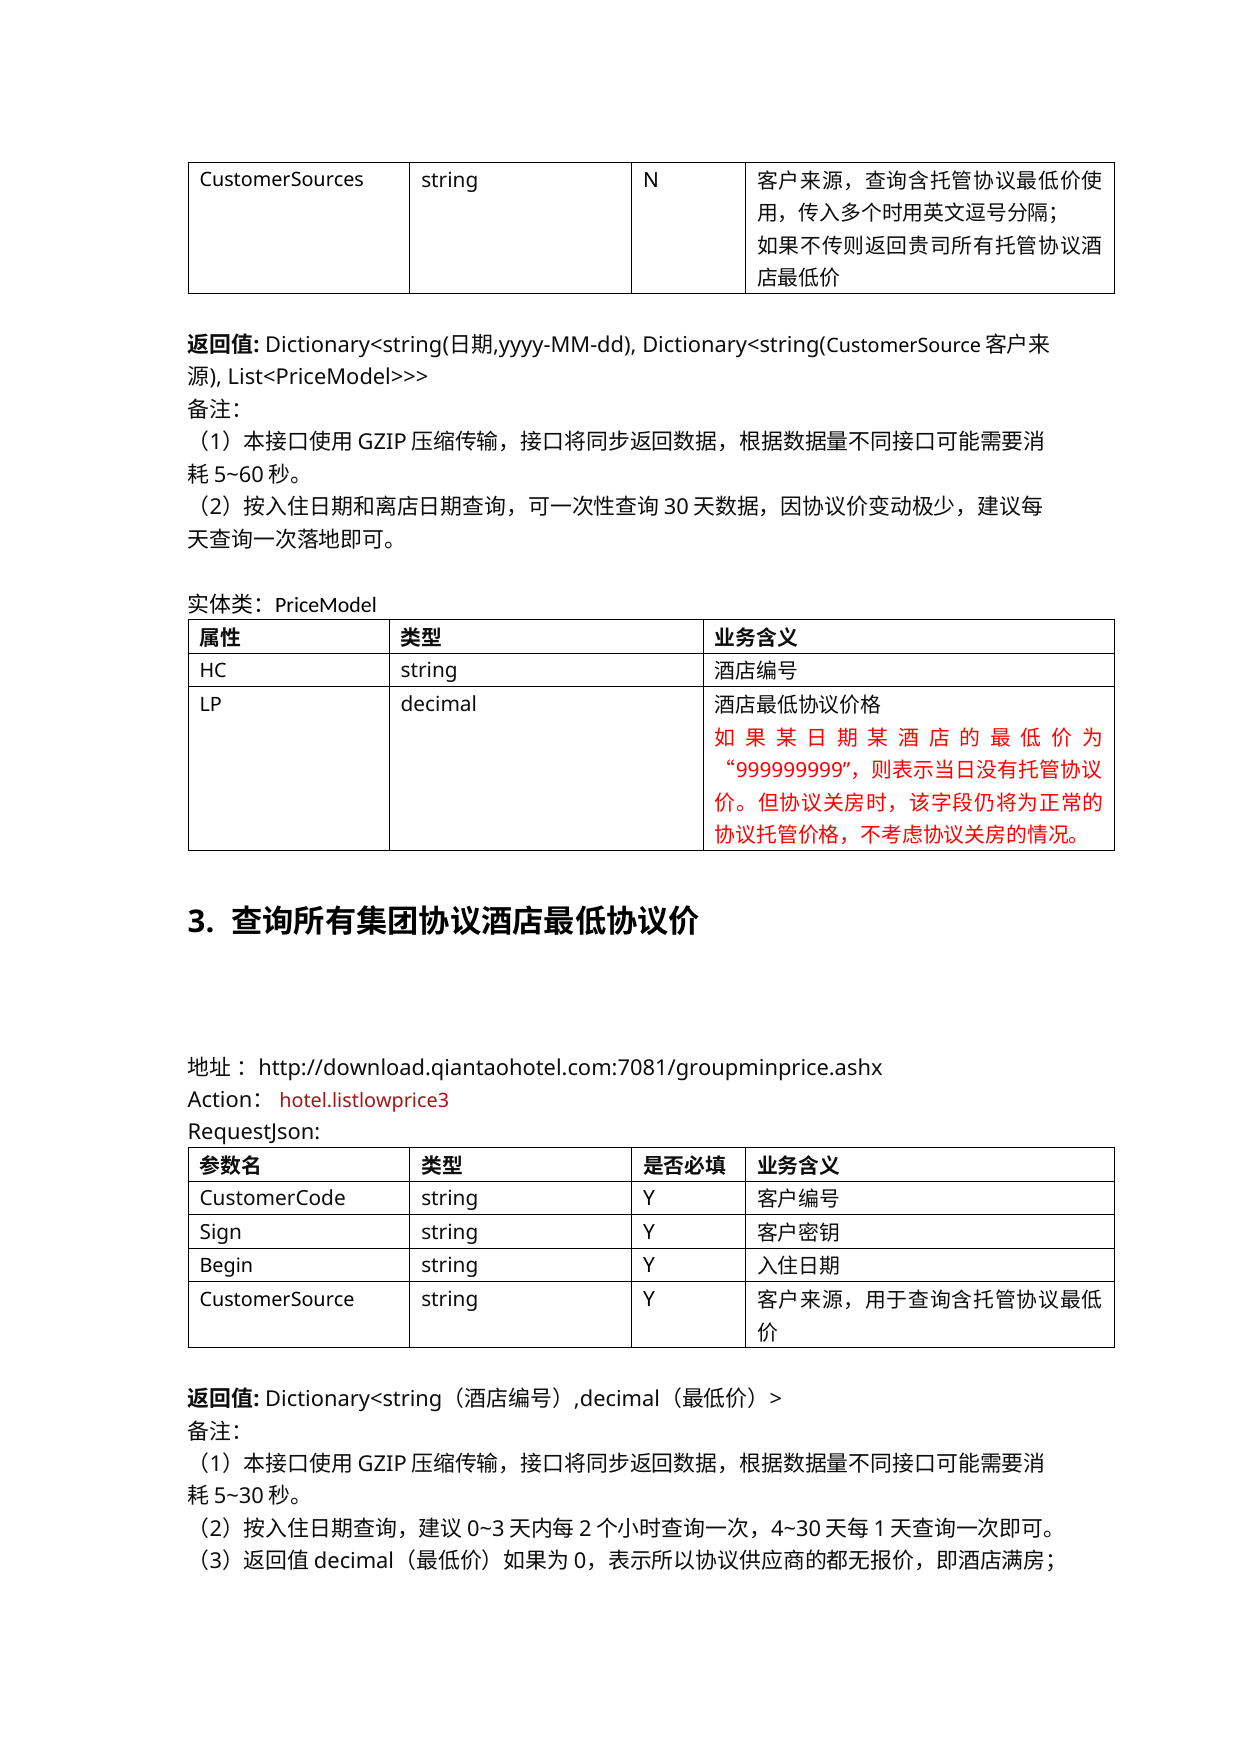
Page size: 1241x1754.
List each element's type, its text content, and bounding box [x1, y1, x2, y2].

table_cell string [390, 654, 703, 686]
table_cell CustomerCode [189, 1182, 409, 1214]
table_cell 酒店最低协议价格 如果某日期某酒店的最低价为“999999999”，则表示当日没有托管协议价。但协议关房时，该字段仍将为正常的协议托管价格，不考虑协议关房的情况。 [704, 687, 1114, 850]
table_cell Begin [189, 1249, 409, 1281]
table_header 参数名 [189, 1148, 409, 1181]
table_header 类型 [410, 1148, 631, 1181]
text 备注： [187, 1413, 1053, 1446]
text （2）按入住日期查询，建议0~3天内每2个小时查询一次，4~30天每1天查询一次即可。 [187, 1511, 1053, 1543]
table_cell 客户编号 [746, 1182, 1114, 1214]
table_cell 客户来源，用于查询含托管协议最低价 [746, 1282, 1114, 1347]
table_cell N [632, 163, 745, 293]
table_cell HC [189, 654, 389, 686]
table_cell string [410, 1215, 631, 1248]
text Action： hotel.listlowprice3 [187, 1082, 1053, 1114]
subtitle 查询所有集团协议酒店最低协议价 [187, 886, 1053, 951]
table_header 是否必填 [632, 1148, 745, 1181]
table_cell string [410, 1282, 631, 1347]
table_cell CustomerSources [189, 163, 409, 293]
table_cell Y [632, 1215, 745, 1248]
table_cell string [410, 163, 631, 293]
table_cell string [410, 1182, 631, 1214]
text 地址 ：http://download.qiantaohotel.com:7081/groupminprice.ashx [187, 1049, 1053, 1082]
table_header 类型 [390, 620, 703, 653]
table_cell 客户来源，查询含托管协议最低价使用，传入多个时用英文逗号分隔； 如果不传则返回贵司所有托管协议酒店最低价 [746, 163, 1114, 293]
text 返回值: Dictionary<string（酒店编号）,decimal（最低价）> [187, 1381, 1053, 1413]
table_header 业务含义 [746, 1148, 1114, 1181]
text （1）本接口使用GZIP压缩传输，接口将同步返回数据，根据数据量不同接口可能需要消耗5~60秒。 [187, 424, 1053, 489]
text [187, 1543, 1053, 1576]
text （1）本接口使用GZIP压缩传输，接口将同步返回数据，根据数据量不同接口可能需要消耗5~30秒。 [187, 1446, 1053, 1511]
table_cell Y [632, 1249, 745, 1281]
table_cell 酒店编号 [704, 654, 1114, 686]
text （2）按入住日期和离店日期查询，可一次性查询30天数据，因协议价变动极少，建议每天查询一次落地即可。 [187, 489, 1053, 554]
table_cell CustomerSource [189, 1282, 409, 1347]
table_header 业务含义 [704, 620, 1114, 653]
table_cell Sign [189, 1215, 409, 1248]
table_cell Y [632, 1182, 745, 1214]
text 实体类：PriceModel [187, 587, 1053, 619]
table_cell 入住日期 [746, 1249, 1114, 1281]
table_cell LP [189, 687, 389, 850]
table_cell decimal [390, 687, 703, 850]
table_cell string [410, 1249, 631, 1281]
text RequestJson: [187, 1114, 1053, 1147]
table_header 属性 [189, 620, 389, 653]
table_cell Y [632, 1282, 745, 1347]
text 备注： [187, 392, 1053, 424]
text 返回值: Dictionary<string(日期,yyyy-MM-dd), Dictionary<string(CustomerSource客户来源), List<PriceModel>>> [187, 327, 1053, 392]
table_cell 客户密钥 [746, 1215, 1114, 1248]
